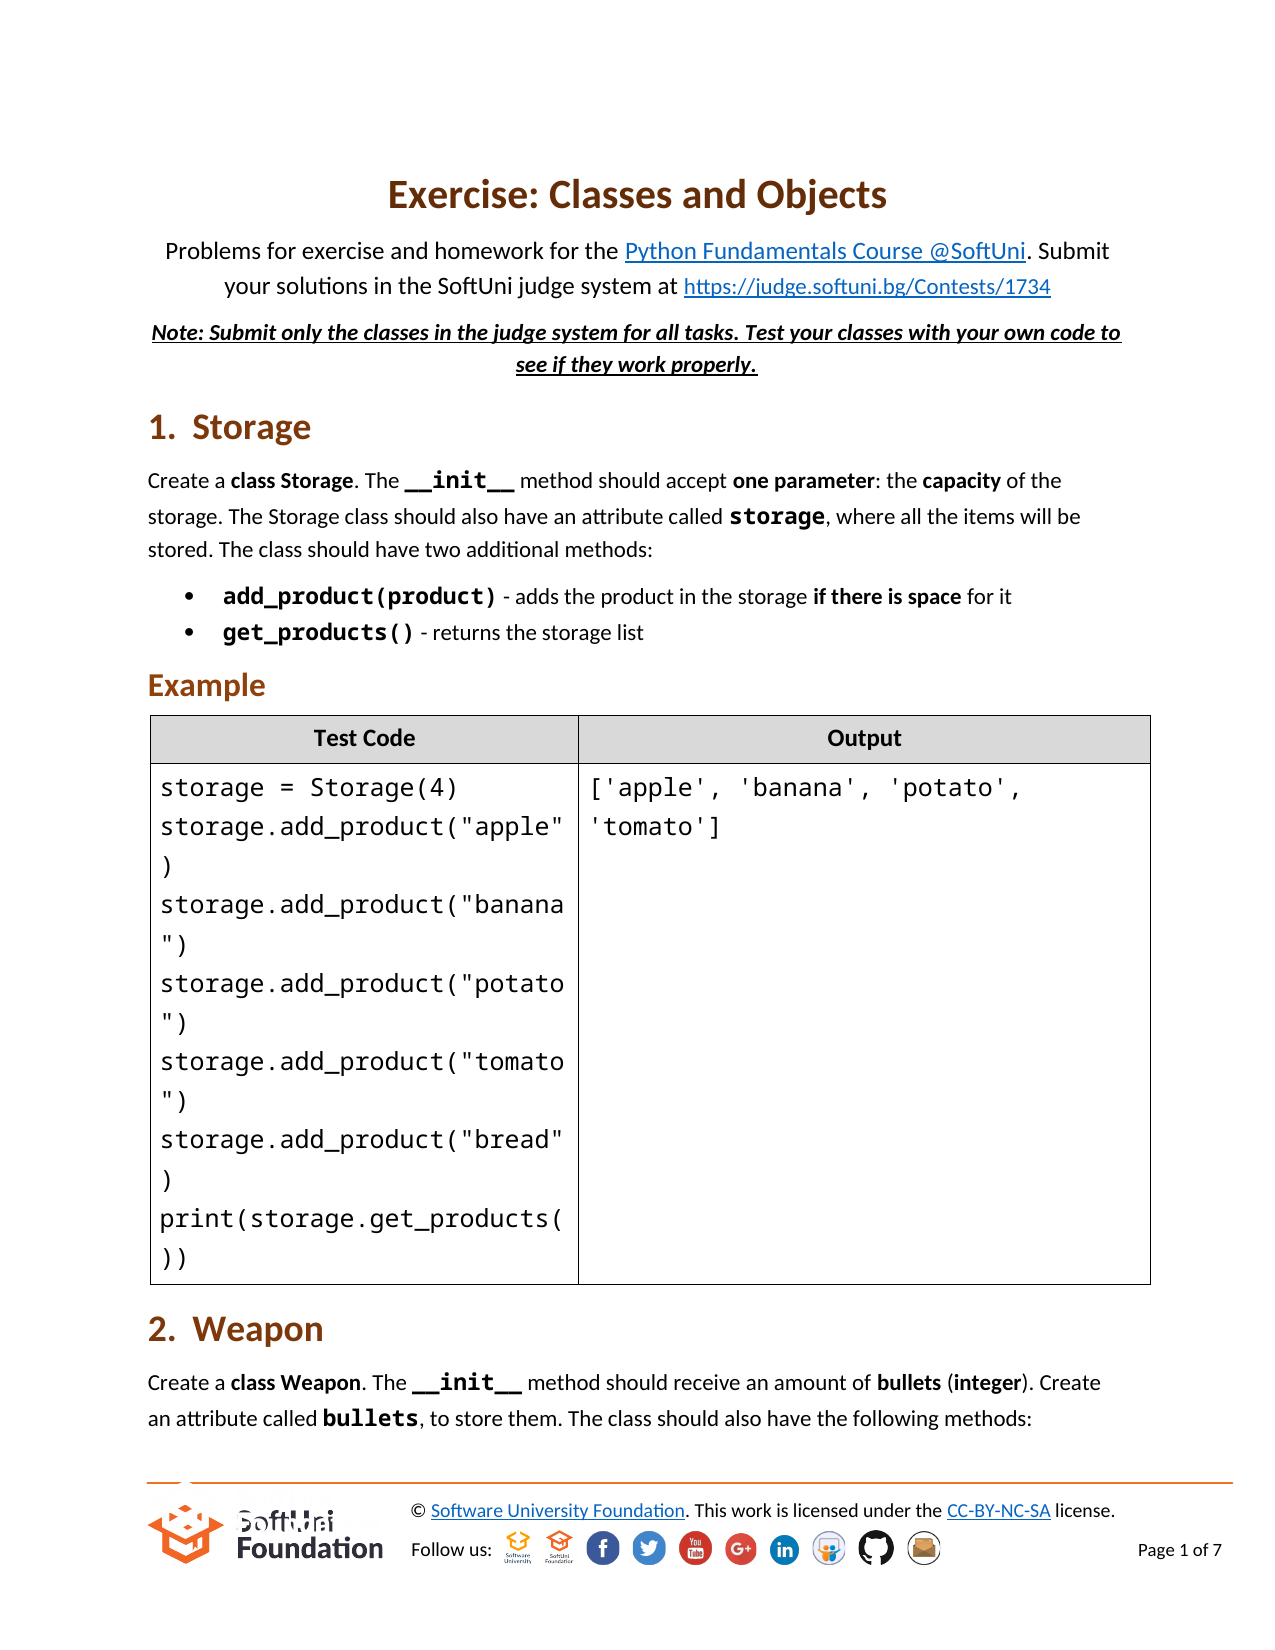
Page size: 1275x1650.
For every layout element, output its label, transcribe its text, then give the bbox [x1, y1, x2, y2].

table_header Output [579, 716, 1150, 763]
picture [907, 1531, 941, 1565]
subtitle Exercise: Classes and Objects [148, 168, 1127, 219]
picture [812, 1531, 846, 1565]
list get_products() - returns the storage list [185, 616, 1127, 647]
picture [586, 1531, 620, 1565]
picture [858, 1530, 894, 1565]
picture [783, 1547, 792, 1556]
subtitle Example [148, 664, 1127, 705]
table_cell storage = Storage(4) storage.add_product("apple") storage.add_product("banana") storage.add_product("potato") storage.add_product("tomato") storage.add_product("bread") print(storage.get_products()) [151, 764, 578, 1283]
table_cell ['apple', 'banana', 'potato', 'tomato'] [579, 764, 1150, 1283]
text Create a class Storage. The __init__ method should accept one parameter: the capacity of the storage. The Storage class should also have an attribute called storage, where all the items will be stored. The class should have two additional methods: [148, 464, 1127, 563]
picture [545, 1530, 574, 1565]
picture [679, 1531, 712, 1565]
picture [632, 1531, 666, 1565]
picture [147, 1480, 383, 1564]
text Note: Submit only the classes in the judge system for all tasks. Test your classes with your own code to see if they work properly. [148, 318, 1127, 378]
picture [770, 1535, 778, 1544]
picture [791, 1556, 799, 1565]
subtitle Storage [148, 403, 1127, 449]
table_header Test Code [151, 716, 578, 763]
picture [504, 1531, 532, 1565]
text Create a class Weapon. The __init__ method should receive an amount of bullets (integer). Create an attribute called bullets, to store them. The class should also have the following methods: [148, 1366, 1127, 1433]
picture [770, 1556, 778, 1565]
picture [725, 1533, 757, 1565]
picture [791, 1535, 799, 1544]
subtitle Weapon [148, 1305, 1127, 1351]
list add_product(product) - adds the product in the storage if there is space for it [185, 580, 1127, 611]
text Problems for exercise and homework for the Python Fundamentals Course @SoftUni. Submit your solutions in the SoftUni judge system at https://judge.softuni.bg/Contests/1734 [148, 235, 1127, 301]
